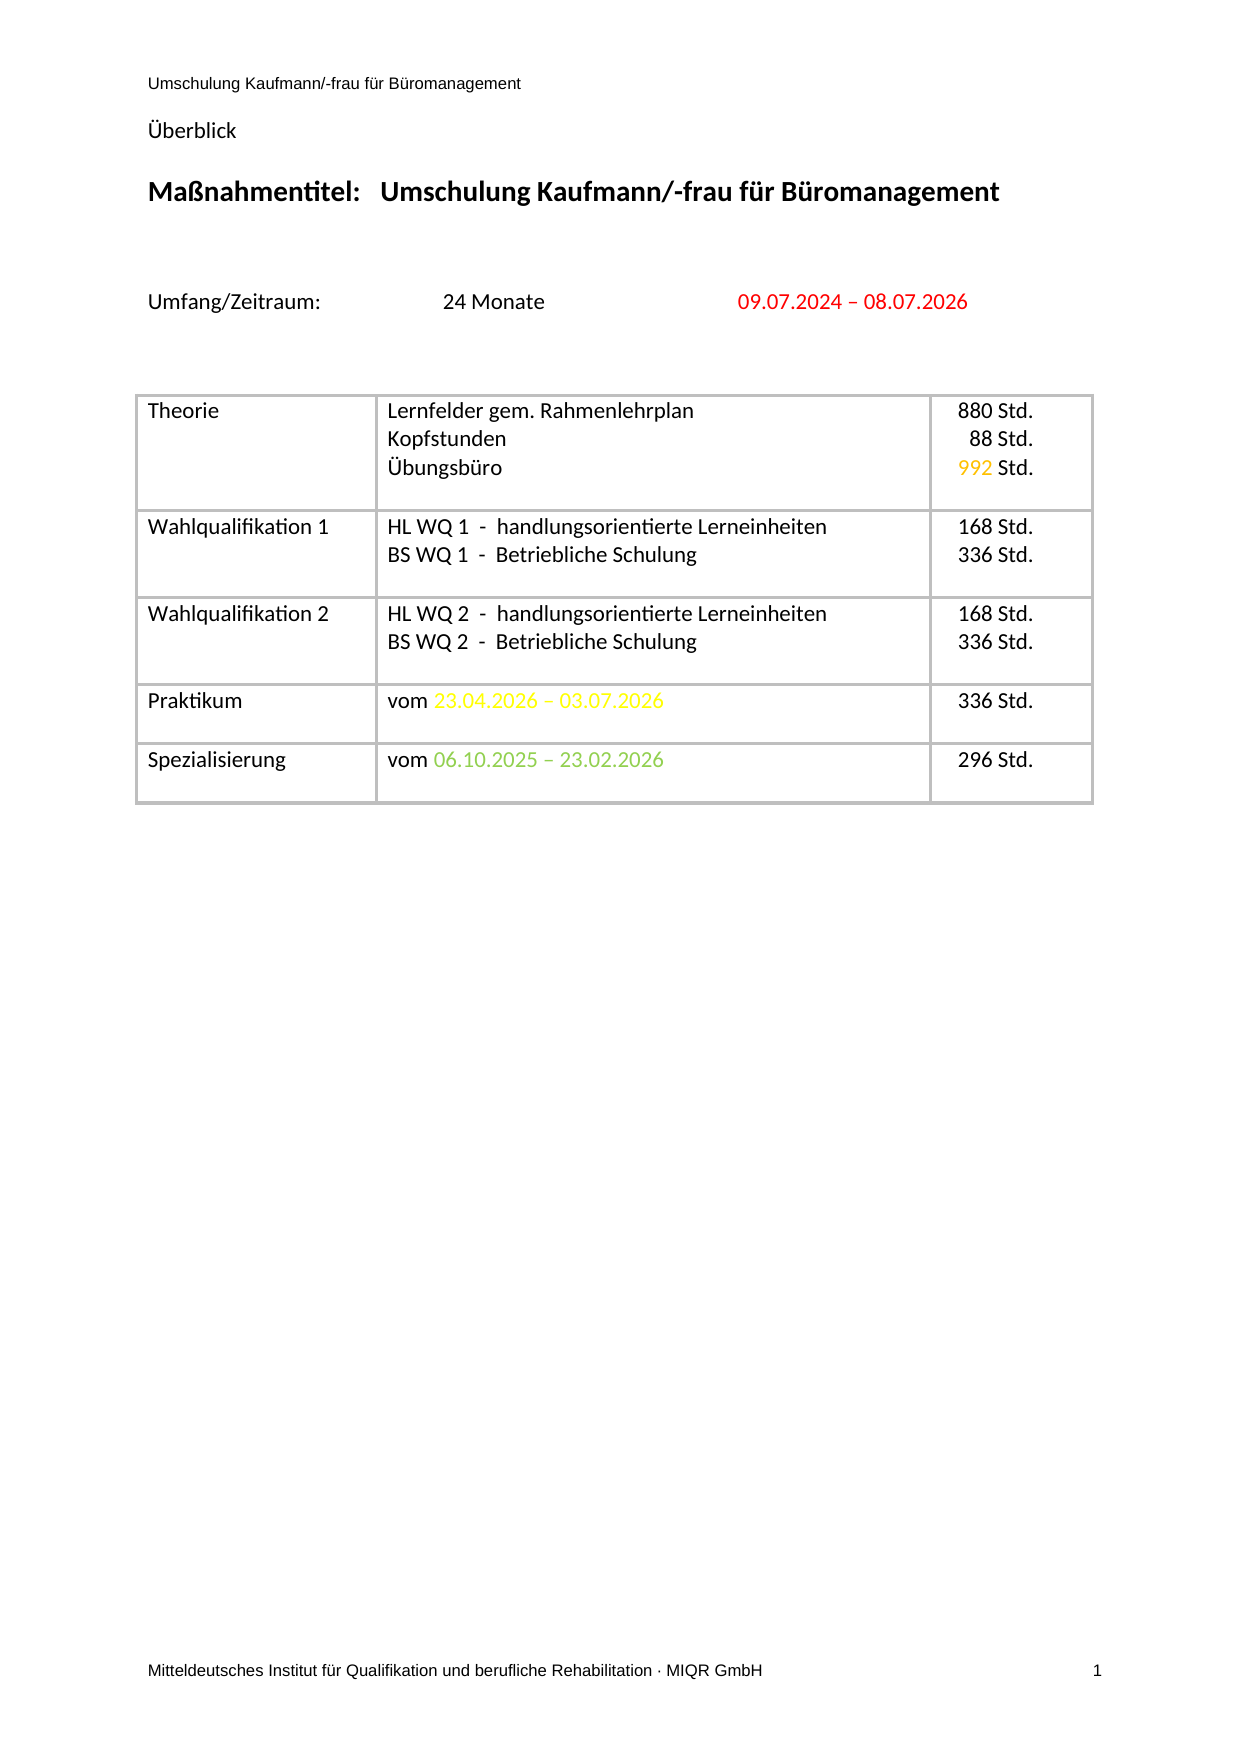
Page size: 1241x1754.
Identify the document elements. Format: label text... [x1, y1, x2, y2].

table_cell HL WQ 1 - handlungsorientierte Lerneinheiten BS WQ 1 - Betriebliche Schulung [378, 512, 929, 596]
table_cell HL WQ 2 - handlungsorientierte Lerneinheiten BS WQ 2 - Betriebliche Schulung [378, 599, 929, 683]
table_cell 296 Std. [932, 745, 1091, 801]
table_cell Wahlqualifikation 1 [138, 512, 375, 596]
table_cell vom 23.04.2026 – 03.07.2026 [378, 686, 929, 742]
table_header Lernfelder gem. Rahmenlehrplan Kopfstunden Übungsbüro [378, 397, 929, 509]
table_cell Praktikum [138, 686, 375, 742]
table_cell Wahlqualifikation 2 [138, 599, 375, 683]
table_cell 168 Std. 336 Std. [932, 512, 1091, 596]
text Maßnahmentitel: Umschulung Kaufmann/-frau für Büromanagement [148, 173, 1093, 208]
table_cell Spezialisierung [138, 745, 375, 801]
text Umfang/Zeitraum: 24 Monate 09.07.2024 – 08.07.2026 [148, 287, 1093, 315]
table_cell vom 06.10.2025 – 23.02.2026 [378, 745, 929, 801]
table_cell 168 Std. 336 Std. [932, 599, 1091, 683]
table_header Theorie [138, 397, 375, 509]
table_cell 336 Std. [932, 686, 1091, 742]
table_header 880 Std. 88 Std. 992 Std. [932, 397, 1091, 509]
